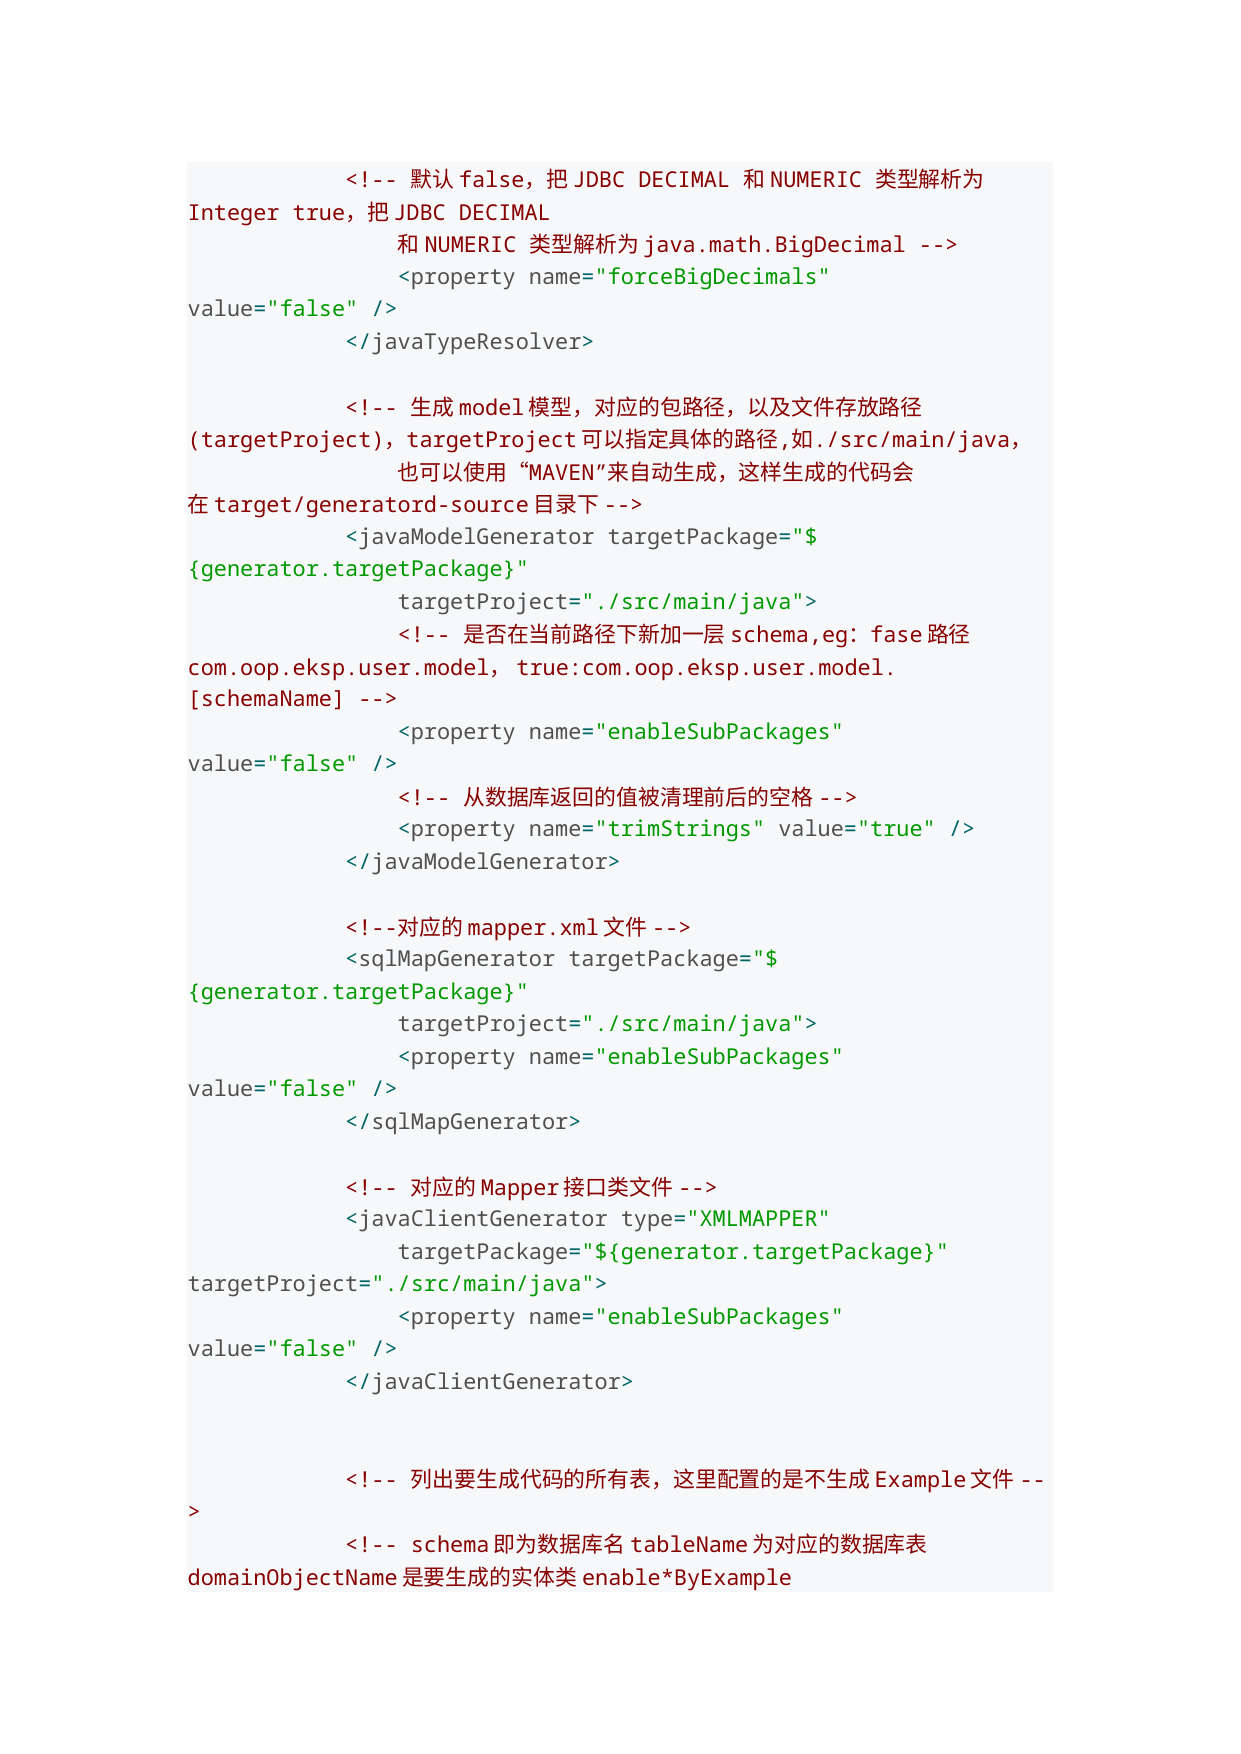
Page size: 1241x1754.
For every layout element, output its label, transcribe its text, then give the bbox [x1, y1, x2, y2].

text <sqlMapGenerator targetPackage="${generator.targetPackage}" [187, 942, 1053, 1007]
text </javaModelGenerator> [187, 844, 1053, 877]
text <property name="enableSubPackages" value="false" /> [187, 1299, 1053, 1364]
text <!-- schema即为数据库名 tableName为对应的数据库表 domainObjectName是要生成的实体类 enable*ByExample [187, 1527, 1053, 1592]
text <property name="forceBigDecimals" value="false" /> [187, 259, 1053, 324]
text targetPackage="${generator.targetPackage}" targetProject="./src/main/java"> [187, 1234, 1053, 1299]
text <property name="enableSubPackages" value="false" /> [187, 714, 1053, 779]
text </javaClientGenerator> [187, 1364, 1053, 1397]
text <!-- 是否在当前路径下新加一层schema,eg：fase路径com.oop.eksp.user.model， true:com.oop.eksp.user.model.[schemaName] --> [187, 617, 1053, 714]
text <javaClientGenerator type="XMLMAPPER" [187, 1202, 1053, 1234]
text <!-- 对应的Mapper接口类文件 --> [187, 1169, 1053, 1202]
text 也可以使用“MAVEN”来自动生成，这样生成的代码会在target/generatord-source目录下 --> [187, 454, 1053, 519]
text targetProject="./src/main/java"> [187, 584, 1053, 617]
text <javaModelGenerator targetPackage="${generator.targetPackage}" [187, 519, 1053, 584]
text targetProject="./src/main/java"> [187, 1007, 1053, 1039]
text </javaTypeResolver> [187, 324, 1053, 357]
text </sqlMapGenerator> [187, 1104, 1053, 1137]
text <property name="enableSubPackages" value="false" /> [187, 1039, 1053, 1104]
text <!-- 列出要生成代码的所有表，这里配置的是不生成Example文件 --> [187, 1462, 1053, 1527]
text <!-- 默认false，把JDBC DECIMAL 和 NUMERIC 类型解析为 Integer true，把JDBC DECIMAL [187, 162, 1053, 227]
text <!-- 从数据库返回的值被清理前后的空格 --> [187, 779, 1053, 812]
text <!-- 生成model模型，对应的包路径，以及文件存放路径(targetProject)，targetProject可以指定具体的路径,如./src/main/java， [187, 389, 1053, 454]
text <property name="trimStrings" value="true" /> [187, 812, 1053, 844]
text <!--对应的mapper.xml文件 --> [187, 909, 1053, 942]
text 和 NUMERIC 类型解析为java.math.BigDecimal --> [643, 227, 1053, 259]
